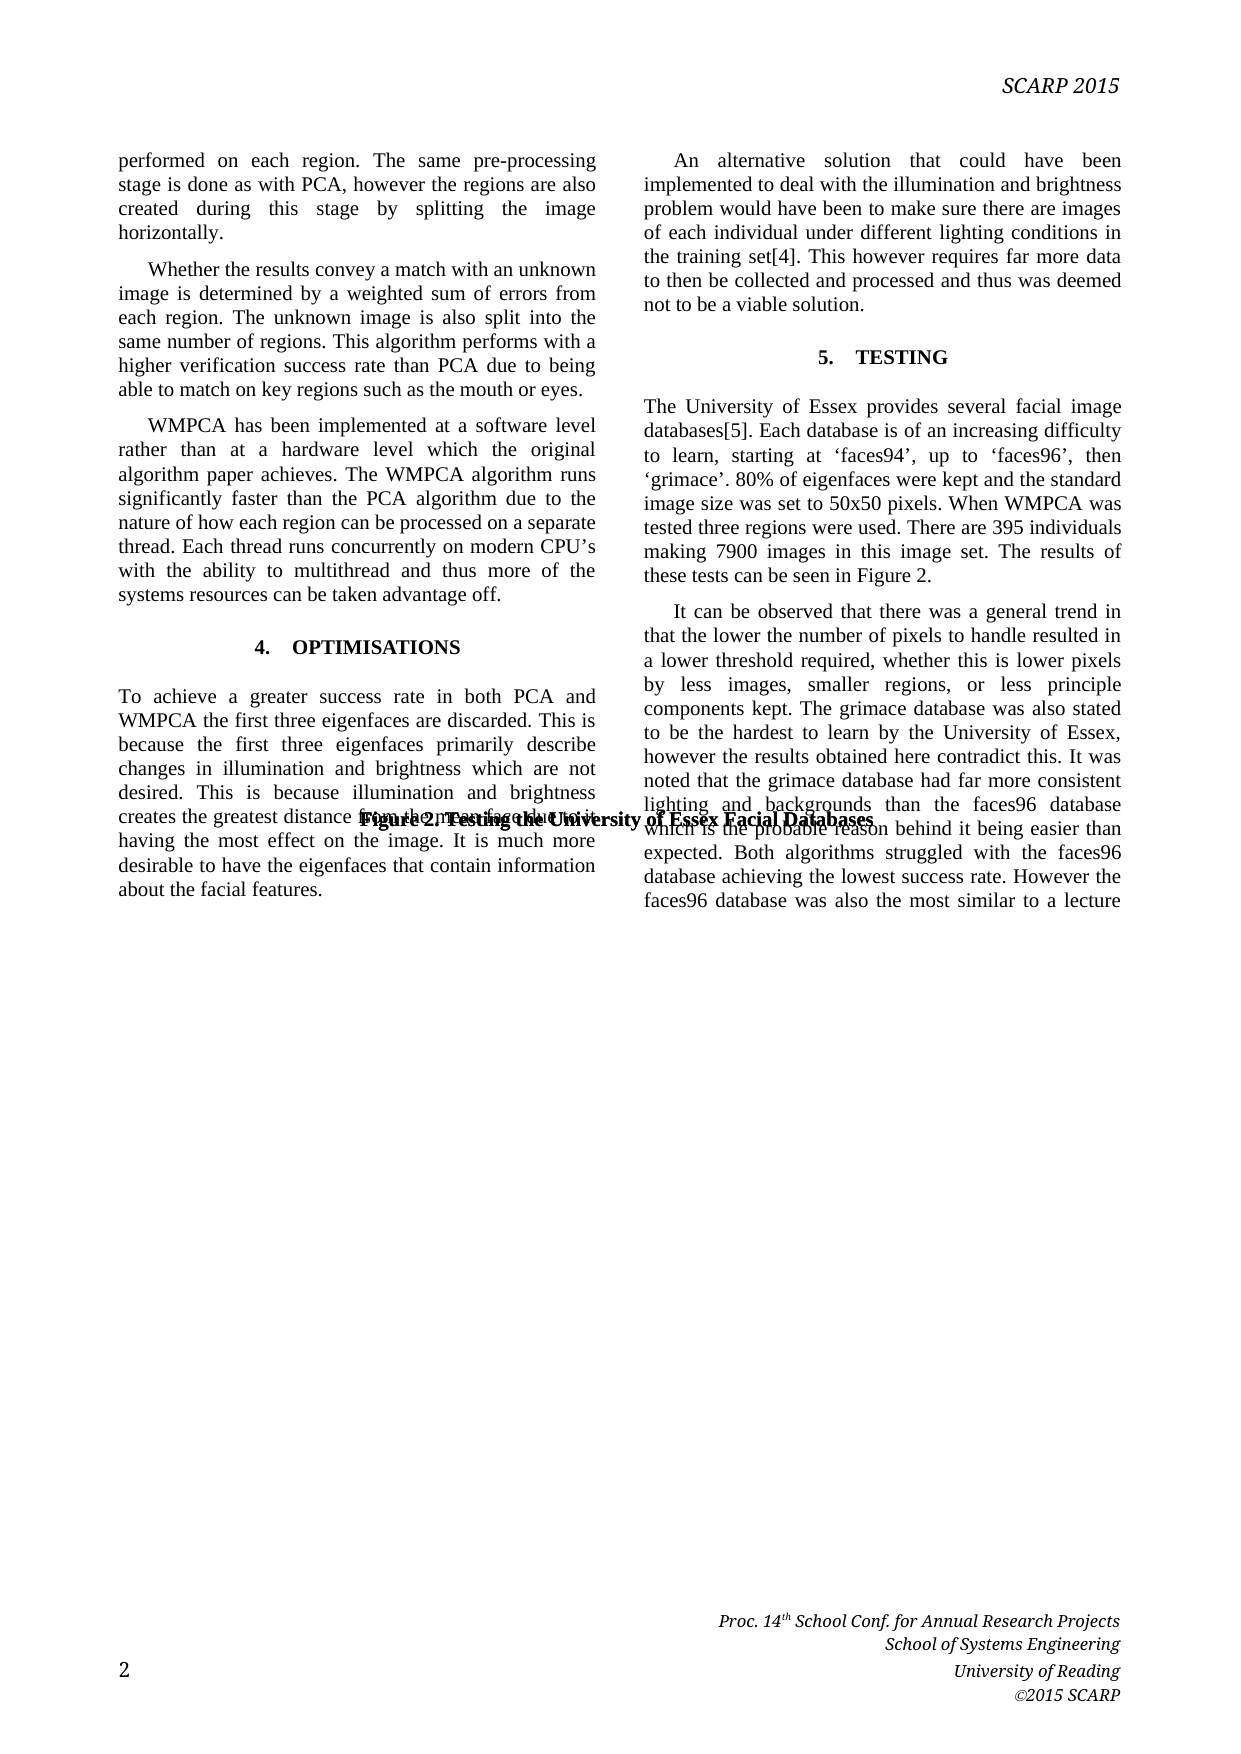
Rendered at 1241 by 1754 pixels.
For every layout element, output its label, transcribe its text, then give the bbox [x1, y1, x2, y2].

subtitle Optimisations [118, 635, 596, 659]
text An alternative solution that could have been implemented to deal with the illumination and brightness problem would have been to make sure there are images of each individual under different lighting conditions in the training set[4]. This however requires far more data to then be collected and processed and thus was deemed not to be a viable solution. [644, 148, 1122, 316]
subtitle Testing [644, 345, 1122, 369]
text To achieve a greater success rate in both PCA and WMPCA the first three eigenfaces are discarded. This is because the first three eigenfaces primarily describe changes in illumination and brightness which are not desired. This is because illumination and brightness creates the greatest distance from the mean face due to it having the most effect on the image. It is much more desirable to have the eigenfaces that contain information about the facial features. [118, 684, 596, 901]
text It can be observed that there was a general trend in that the lower the number of pixels to handle resulted in a lower threshold required, whether this is lower pixels by less images, smaller regions, or less principle components kept. The grimace database was also stated to be the hardest to learn by the University of Essex, however the results obtained here contradict this. It was noted that the grimace database had far more consistent lighting and backgrounds than the faces96 database which is the probable reason behind it being easier than expected. Both algorithms struggled with the faces96 database achieving the lowest success rate. However the faces96 database was also the most similar to a lecture situation where the pose and illumination changes between each subject greatly. This means the results are much more useful as a guideline on how a real world application would perform. [644, 599, 1122, 912]
text The University of Essex provides several facial image databases[5]. Each database is of an increasing difficulty to learn, starting at ‘faces94’, up to ‘faces96’, then ‘grimace’. 80% of eigenfaces were kept and the standard image size was set to 50x50 pixels. When WMPCA was tested three regions were used. There are 395 individuals making 7900 images in this image set. The results of these tests can be seen in Figure 2. [644, 394, 1122, 587]
text Whether the results convey a match with an unknown image is determined by a weighted sum of errors from each region. The unknown image is also split into the same number of regions. This algorithm performs with a higher verification success rate than PCA due to being able to match on key regions such as the mouth or eyes. [118, 256, 596, 401]
text WMPCA has been implemented at a software level rather than at a hardware level which the original algorithm paper achieves. The WMPCA algorithm runs significantly faster than the PCA algorithm due to the nature of how each region can be processed on a separate thread. Each thread runs concurrently on modern CPU’s with the ability to multithread and thus more of the systems resources can be taken advantage off. [118, 413, 596, 606]
